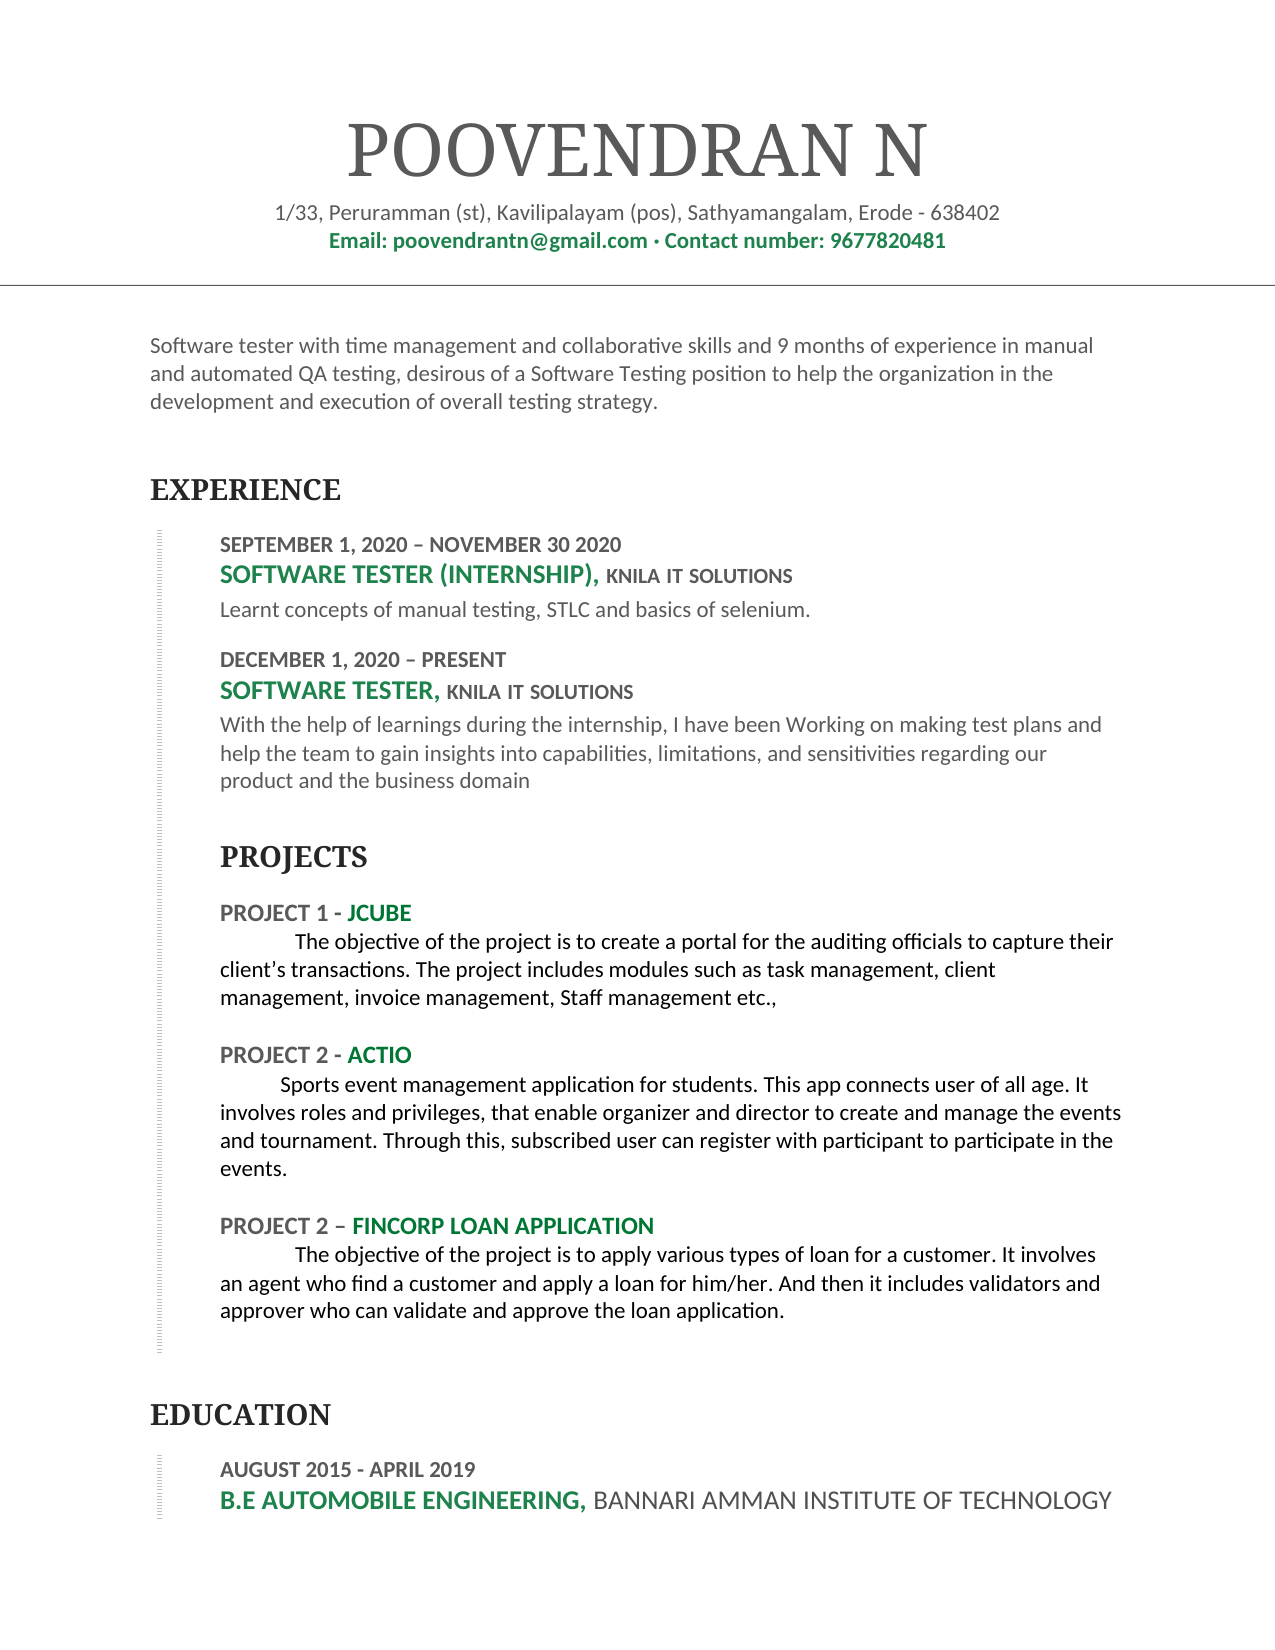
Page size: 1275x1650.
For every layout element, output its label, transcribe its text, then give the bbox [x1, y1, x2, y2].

table_header september 1, 2020 – november 30 2020 Software tester (Internship), knila it solutions Learnt concepts of manual testing, STLC and basics of selenium. [160, 530, 1125, 623]
table_cell december 1, 2020 – present Software tester, knila it solutions With the help of learnings during the internship, I have been Working on making test plans and help the team to gain insights into capabilities, limitations, and sensitivities regarding our product and the business domain Projects Project 1 - JCUBE The objective of the project is to create a portal for the auditing officials to capture their client’s transactions. The project includes modules such as task management, client management, invoice management, Staff management etc., Project 2 - aCTIO Sports event management application for students. This app connects user of all age. It involves roles and privileges, that enable organizer and director to create and manage the events and tournament. Through this, subscribed user can register with participant to participate in the events. Project 2 – Fincorp loan application The objective of the project is to apply various types of loan for a customer. It involves an agent who find a customer and apply a loan for him/her. And then it includes validators and approver who can validate and approve the loan application. [160, 623, 1125, 1353]
table_cell Software tester with time management and collaborative skills and 9 months of experience in manual and automated QA testing, desirous of a Software Testing position to help the organization in the development and execution of overall testing strategy. [150, 286, 1125, 427]
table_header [160, 1455, 1125, 1520]
table_header POOVENDRAN N 1/33, Peruramman (st), Kavilipalayam (pos), Sathyamangalam, Erode - 638402 Email: poovendrantn@gmail.com Contact number: 9677820481 [150, 99, 1125, 286]
